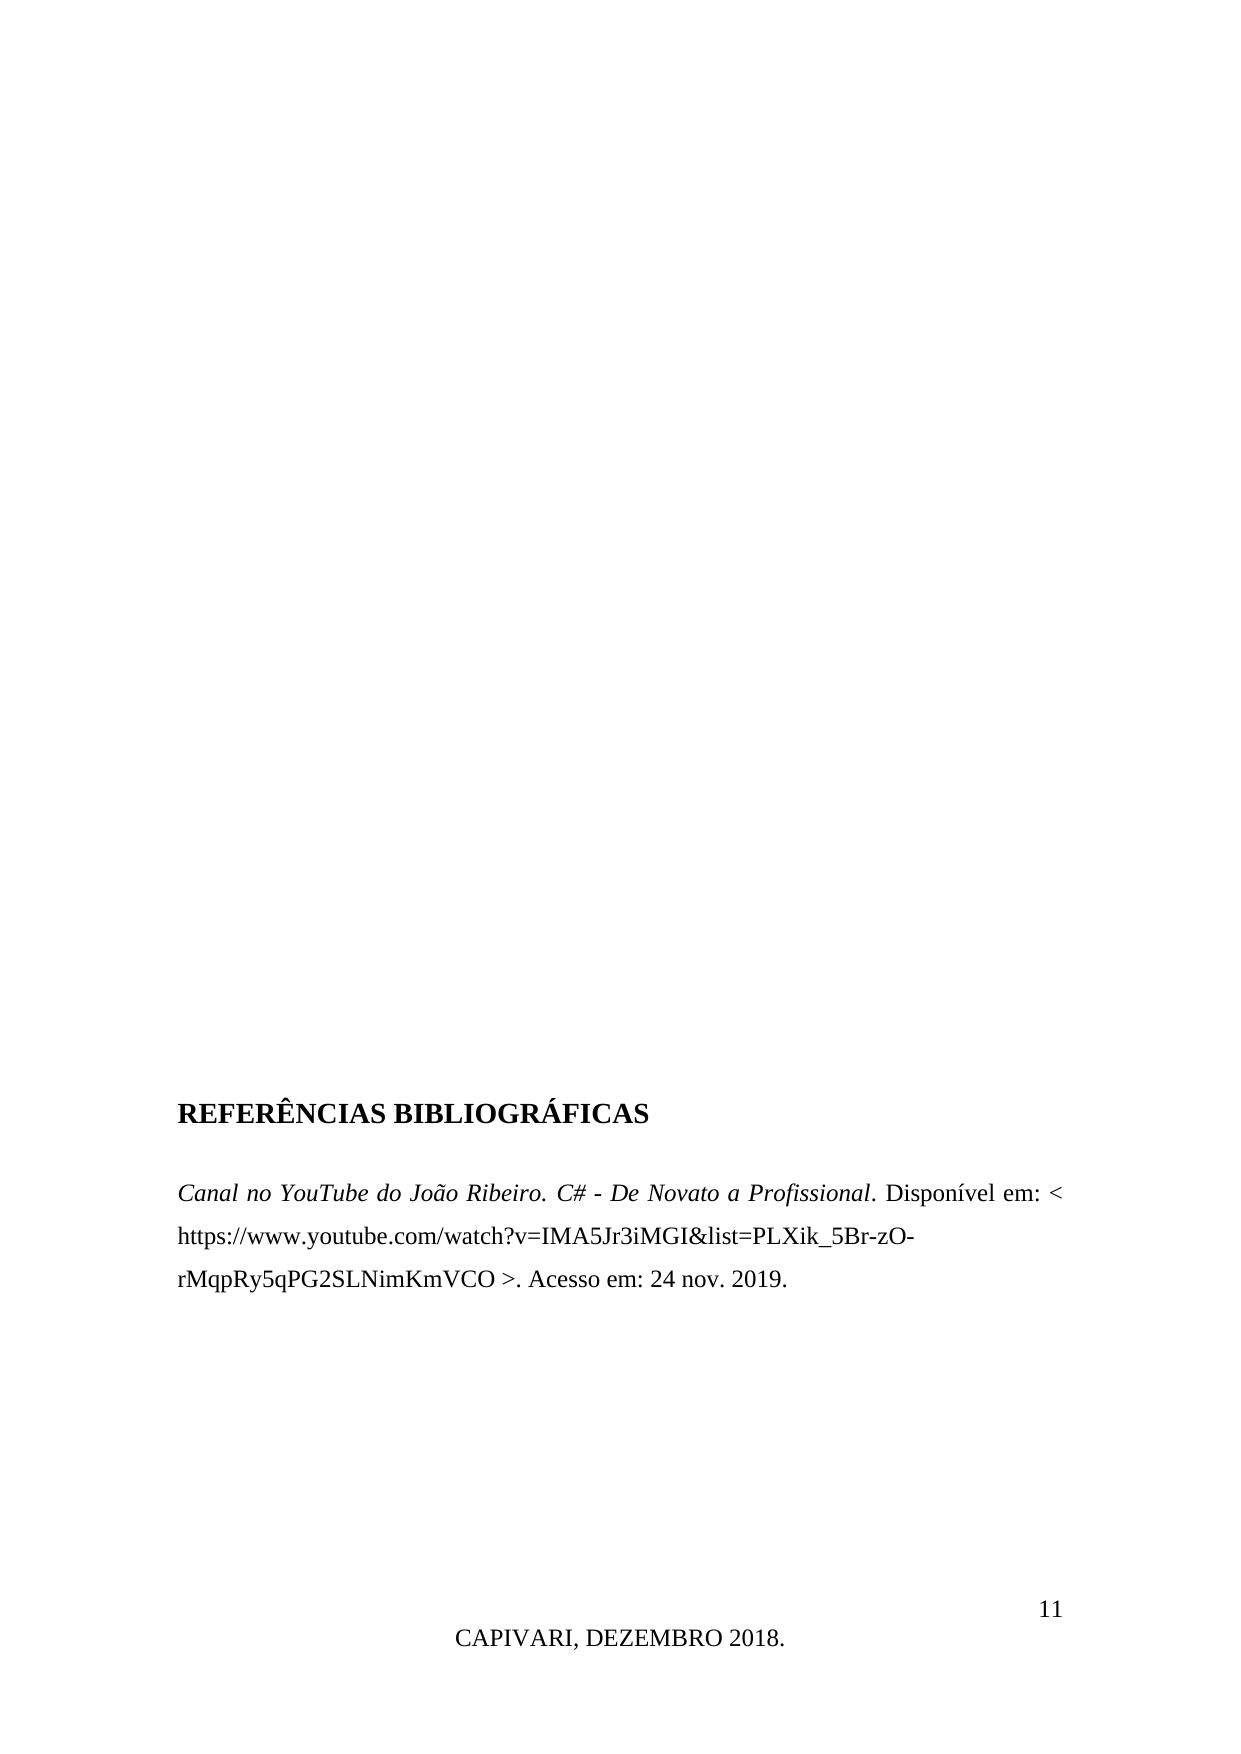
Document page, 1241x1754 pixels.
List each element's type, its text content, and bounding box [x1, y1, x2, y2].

text Canal no YouTube do João Ribeiro. C# - De Novato a Profissional. Disponível em: < https://www.youtube.com/watch?v=IMA5Jr3iMGI&list=PLXik_5Br-zO-rMqpRy5qPG2SLNimKmVCO >. Acesso em: 24 nov. 2019. [177, 1178, 1063, 1293]
text REFERÊNCIAS BIBLIOGRÁFICAS [177, 1096, 1063, 1130]
